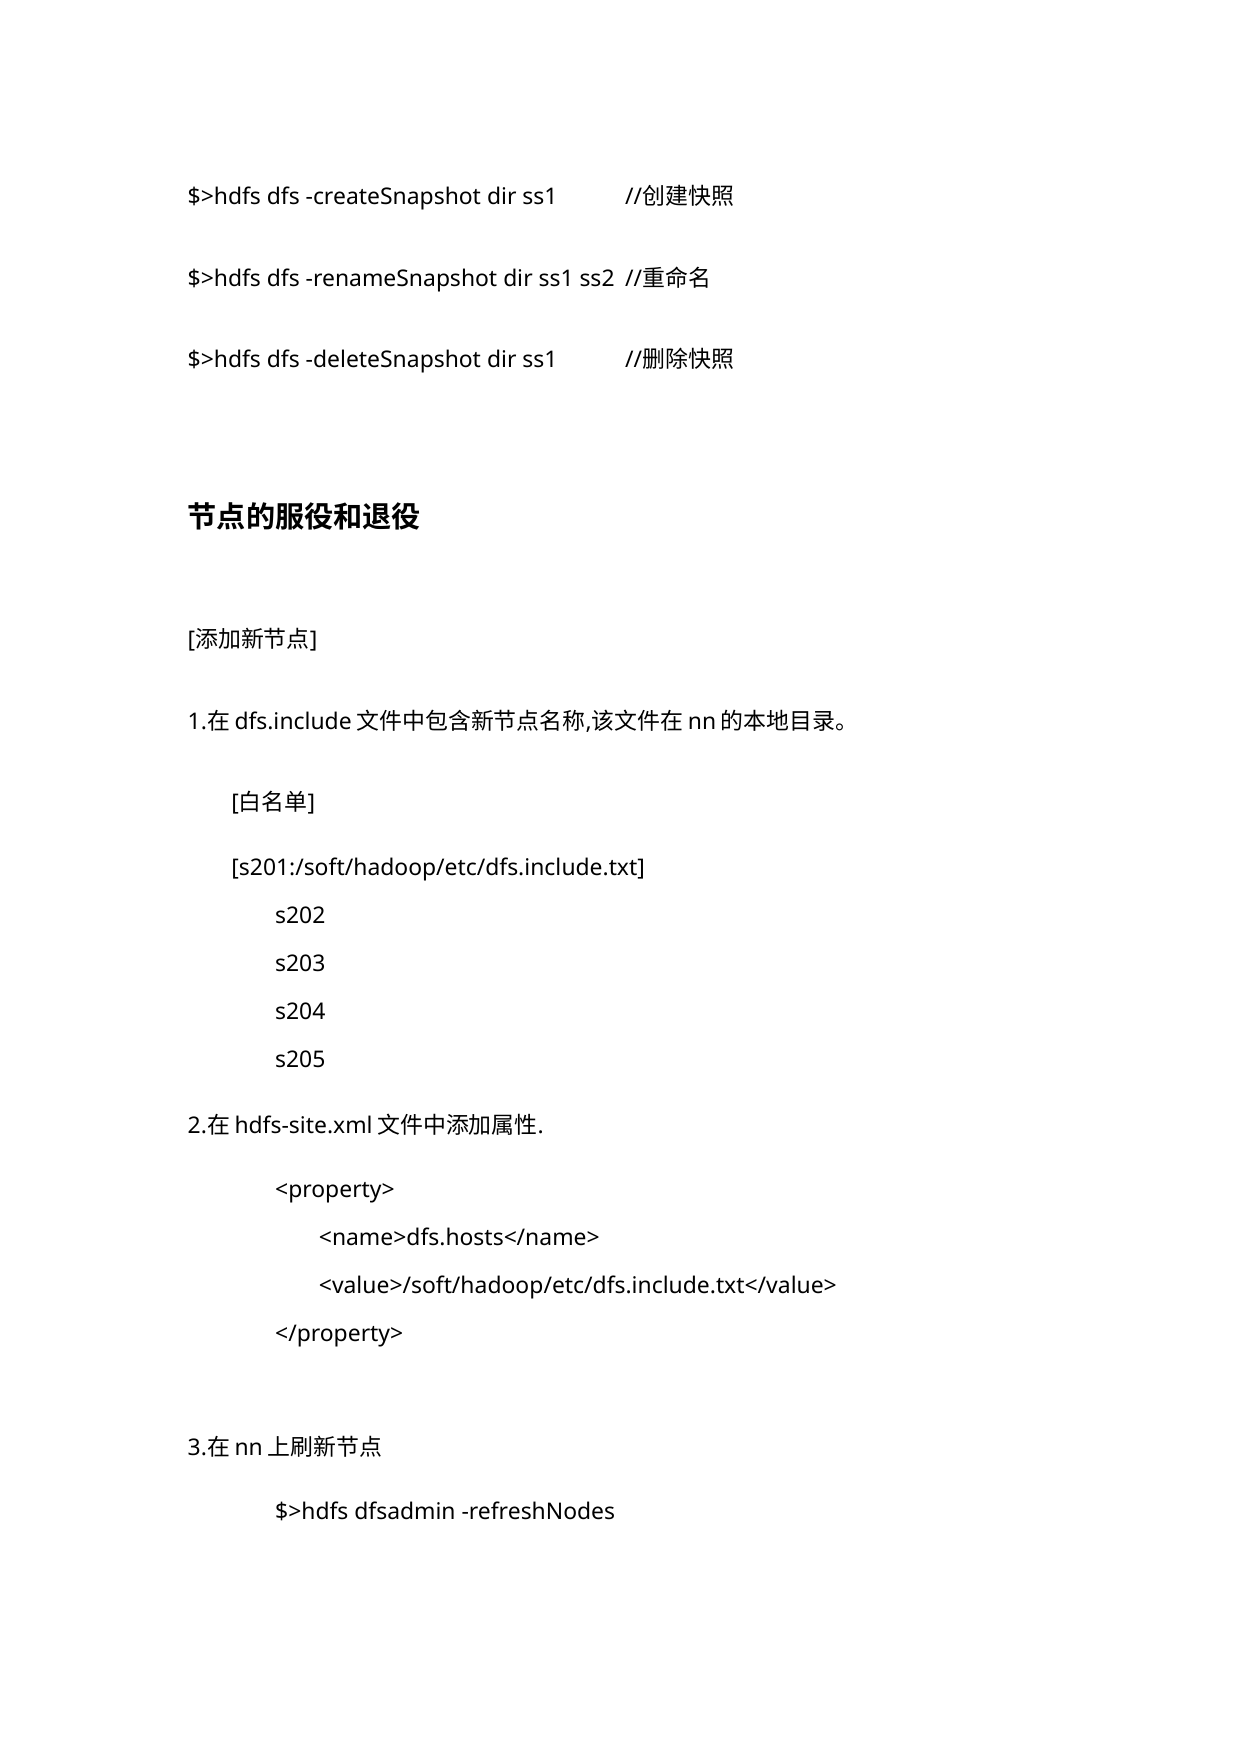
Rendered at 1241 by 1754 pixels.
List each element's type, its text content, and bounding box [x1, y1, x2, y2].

text s202 [187, 898, 1053, 931]
text 3.在nn上刷新节点 [187, 1413, 1053, 1478]
text </property> [187, 1317, 1053, 1349]
text $>hdfs dfsadmin -refreshNodes [187, 1495, 1053, 1527]
text <name>dfs.hosts</name> [187, 1221, 1053, 1253]
text 1.在dfs.include文件中包含新节点名称,该文件在nn的本地目录。 [187, 687, 1053, 752]
text 2.在hdfs-site.xml文件中添加属性. [187, 1091, 1053, 1156]
subtitle 节点的服役和退役 [187, 482, 1053, 547]
text s203 [187, 946, 1053, 979]
text $>hdfs dfs -renameSnapshot dir ss1 ss2 //重命名 [187, 244, 1053, 309]
text s205 [187, 1043, 1053, 1075]
text $>hdfs dfs -deleteSnapshot dir ss1 //删除快照 [187, 325, 1053, 390]
text <property> [187, 1172, 1053, 1205]
text [添加新节点] [187, 605, 1053, 670]
text <value>/soft/hadoop/etc/dfs.include.txt</value> [187, 1269, 1053, 1301]
text [s201:/soft/hadoop/etc/dfs.include.txt] [187, 850, 1053, 883]
text s204 [187, 994, 1053, 1027]
text $>hdfs dfs -createSnapshot dir ss1 //创建快照 [187, 162, 1053, 227]
text [白名单] [187, 768, 1053, 833]
